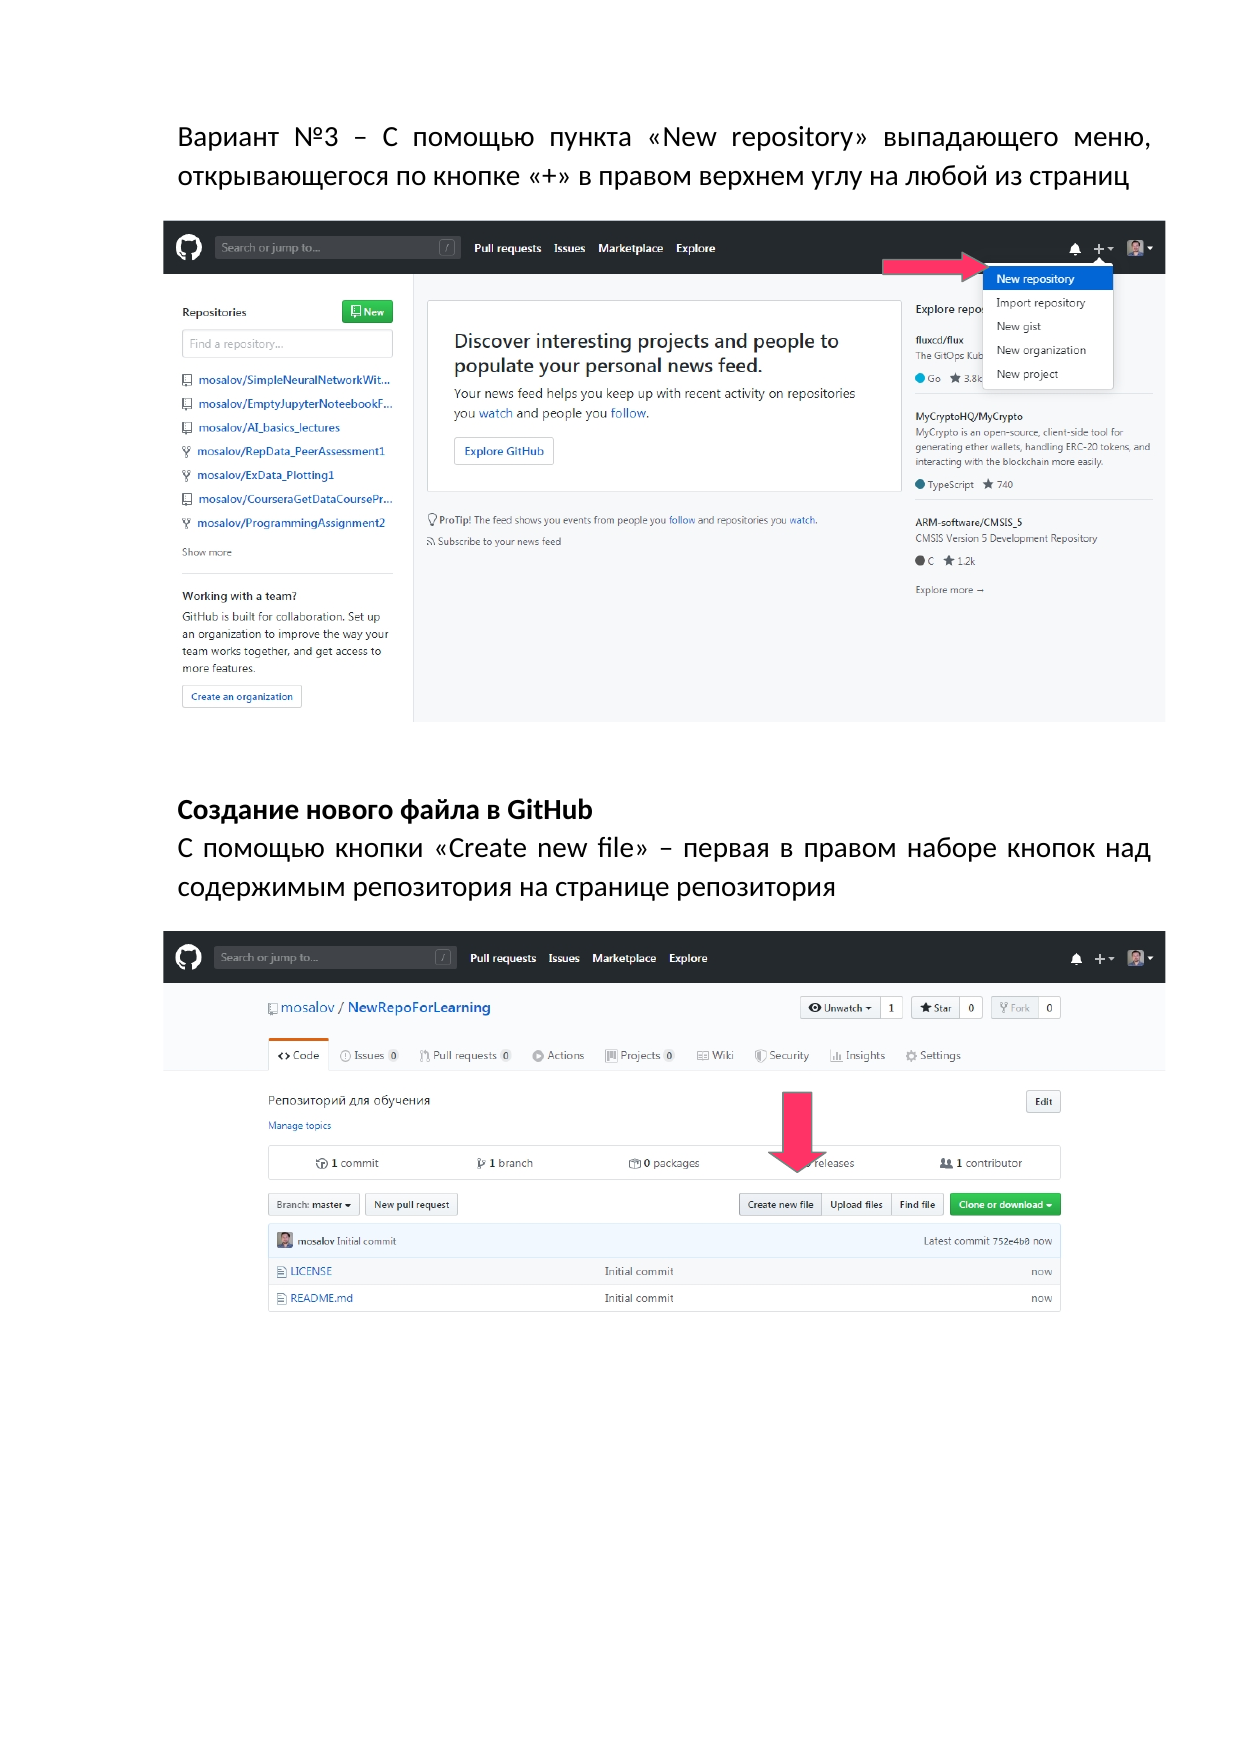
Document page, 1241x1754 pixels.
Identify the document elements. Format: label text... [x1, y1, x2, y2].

picture [163, 931, 1166, 1317]
text С помощью кнопки «Create new file» – первая в правом наборе кнопок над содержимым репозитория на странице репозитория [177, 829, 1152, 903]
picture [163, 220, 1166, 722]
subtitle Создание нового файла в GitHub [177, 791, 1152, 826]
text Вариант №3 – С помощью пункта «New repository» выпадающего меню, открывающегося по кнопке «+» в правом верхнем углу на любой из страниц [177, 118, 1152, 192]
